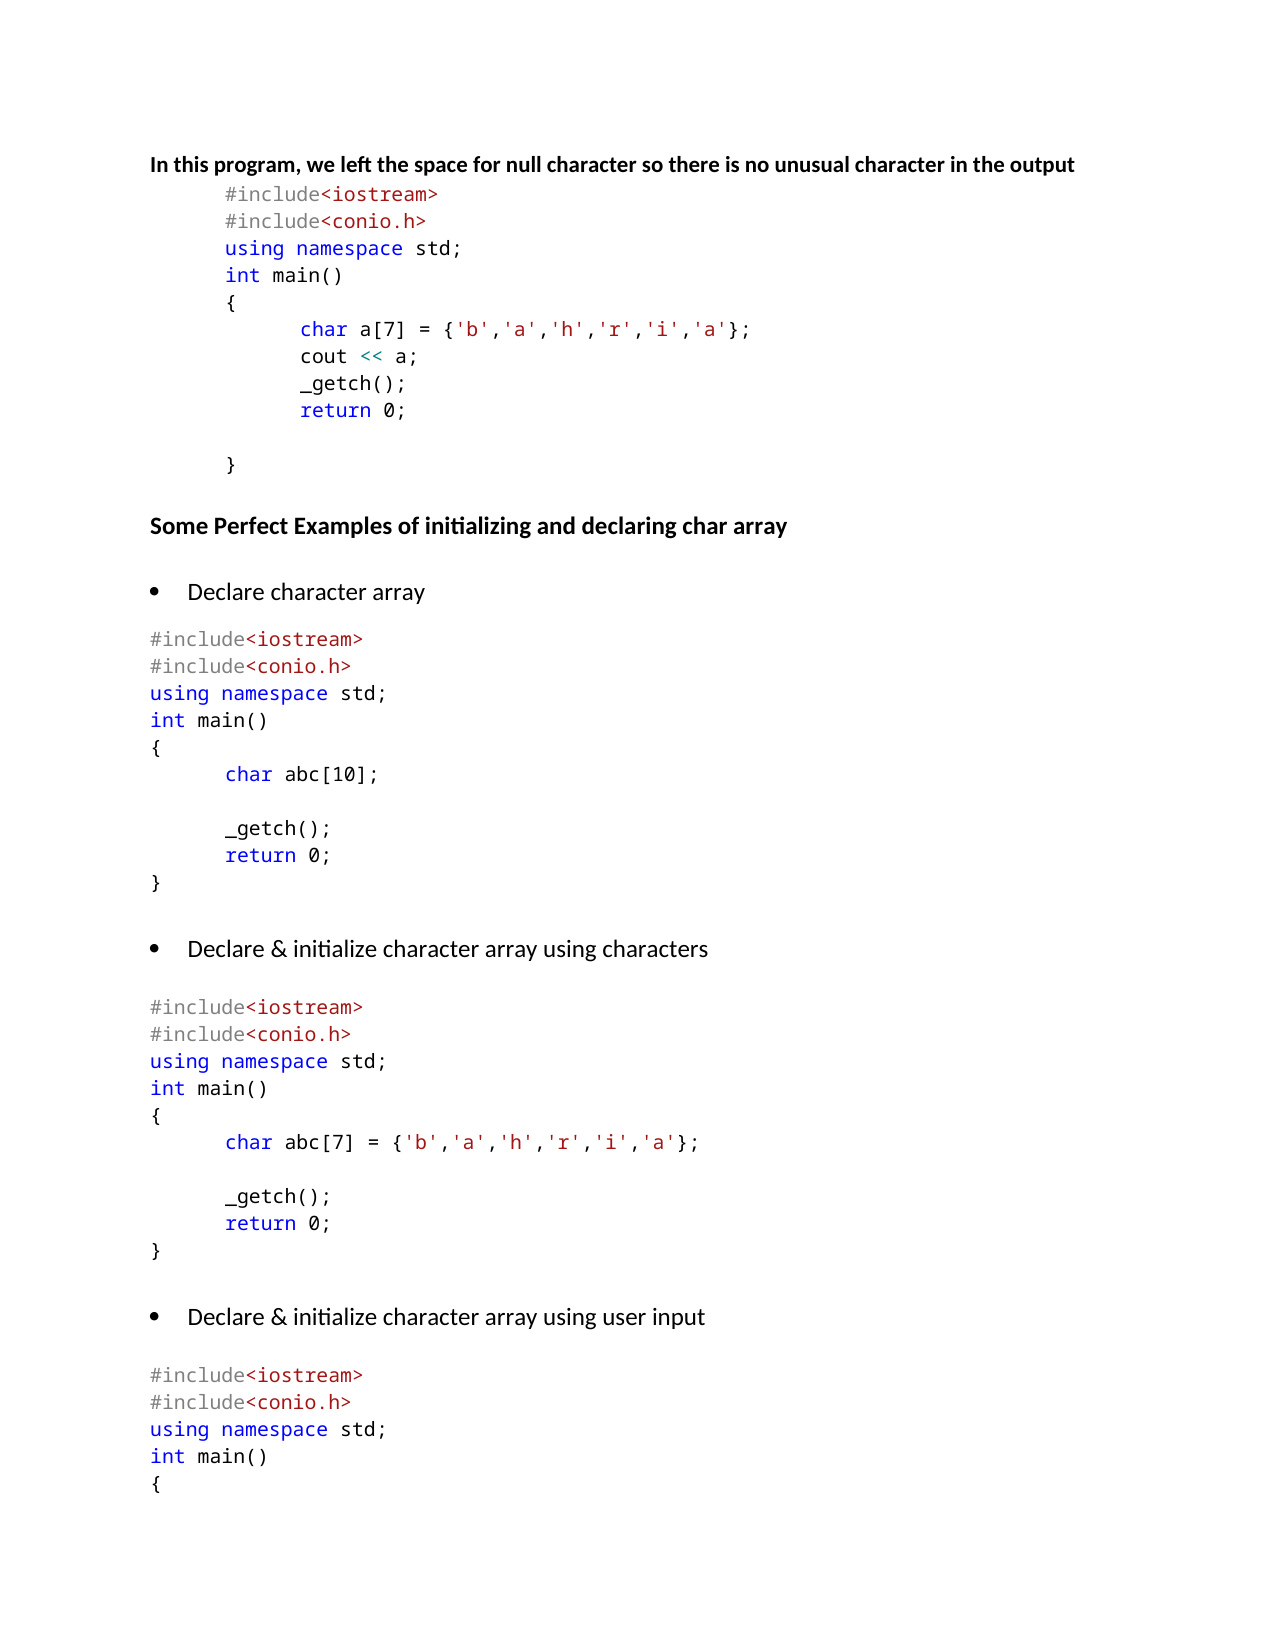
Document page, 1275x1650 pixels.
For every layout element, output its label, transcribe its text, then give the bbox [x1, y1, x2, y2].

text #include<conio.h> [150, 652, 1125, 679]
text } [150, 1236, 1125, 1263]
text { [225, 288, 1125, 315]
text using namespace std; [225, 234, 1125, 261]
text In this program, we left the space for null character so there is no unusual character in the output [150, 150, 1125, 178]
text #include<iostream> [225, 180, 1125, 207]
text #include<iostream> [150, 993, 1125, 1020]
text int main() [150, 706, 1125, 733]
text cout << a; [225, 342, 1125, 369]
text } [150, 868, 1125, 895]
text } [225, 450, 1125, 477]
text using namespace std; [150, 679, 1125, 706]
text return 0; [150, 841, 1125, 868]
text #include<conio.h> [150, 1388, 1125, 1415]
text char abc[7] = {'b','a','h','r','i','a'}; [150, 1128, 1125, 1155]
text using namespace std; [150, 1415, 1125, 1442]
text char abc[10]; [150, 760, 1125, 787]
text int main() [225, 261, 1125, 288]
text return 0; [225, 396, 1125, 423]
text #include<iostream> [150, 1361, 1125, 1388]
text return 0; [150, 1209, 1125, 1236]
text using namespace std; [150, 1047, 1125, 1074]
list Declare character array [150, 576, 1125, 606]
list Declare & initialize character array using user input [150, 1301, 1125, 1332]
text #include<iostream> [150, 625, 1125, 652]
text { [150, 1469, 1125, 1496]
list Declare & initialize character array using characters [150, 933, 1125, 964]
text _getch(); [150, 814, 1125, 841]
text _getch(); [150, 1182, 1125, 1209]
text Some Perfect Examples of initializing and declaring char array [150, 510, 1125, 540]
text _getch(); [225, 369, 1125, 396]
text int main() [150, 1074, 1125, 1101]
text #include<conio.h> [225, 207, 1125, 234]
text { [150, 733, 1125, 760]
text #include<conio.h> [150, 1020, 1125, 1047]
text int main() [150, 1442, 1125, 1469]
text { [150, 1101, 1125, 1128]
text char a[7] = {'b','a','h','r','i','a'}; [225, 315, 1125, 342]
